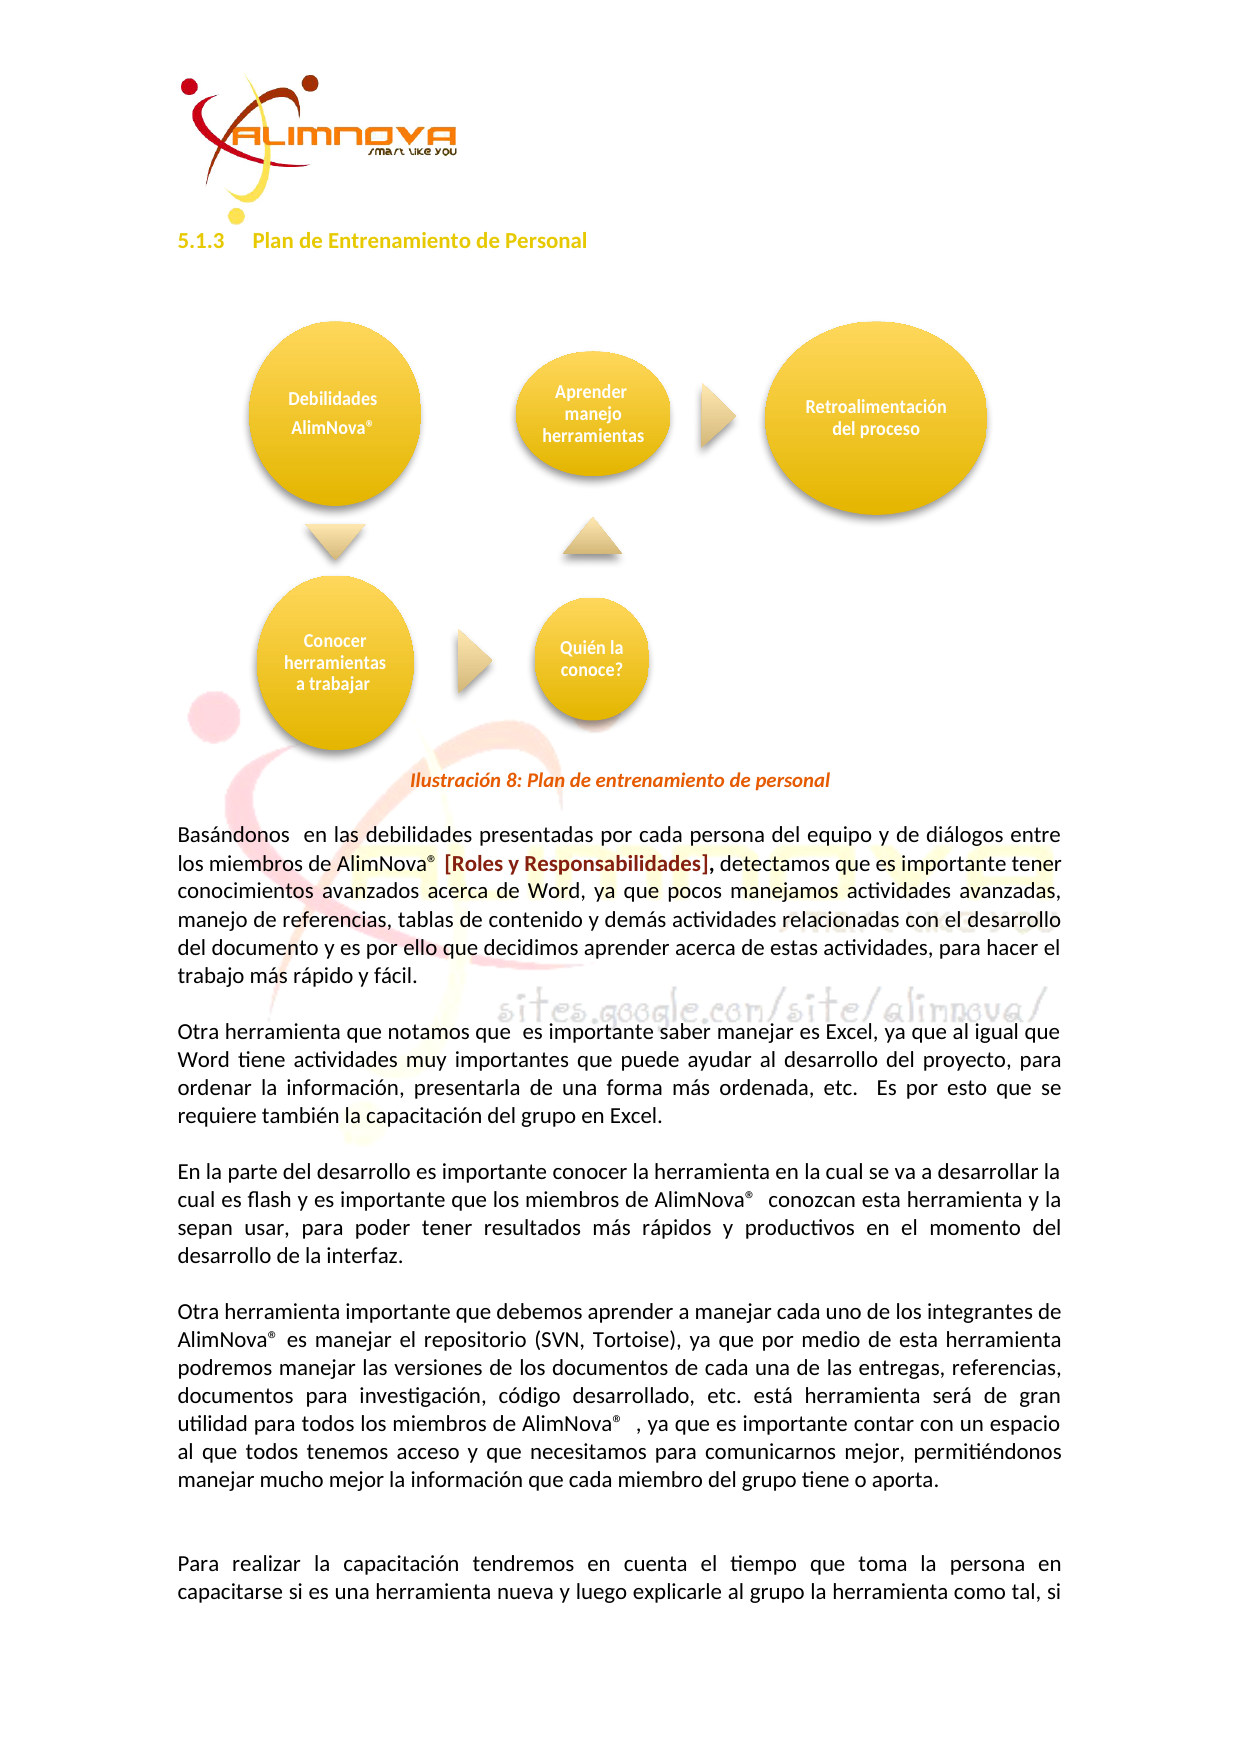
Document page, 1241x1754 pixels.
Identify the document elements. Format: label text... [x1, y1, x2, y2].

text Otra herramienta importante que debemos aprender a manejar cada uno de los integrantes de AlimNova® es manejar el repositorio (SVN, Tortoise), ya que por medio de esta herramienta podremos manejar las versiones de los documentos de cada una de las entregas, referencias, documentos para investigación, código desarrollado, etc. está herramienta será de gran utilidad para todos los miembros de AlimNova® , ya que es importante contar con un espacio al que todos tenemos acceso y que necesitamos para comunicarnos mejor, permitiéndonos manejar mucho mejor la información que cada miembro del grupo tiene o aporta. [177, 1297, 1063, 1493]
text Otra herramienta que notamos que es importante saber manejar es Excel, ya que al igual que Word tiene actividades muy importantes que puede ayudar al desarrollo del proyecto, para ordenar la información, presentarla de una forma más ordenada, etc. Es por esto que se requiere también la capacitación del grupo en Excel. [177, 1017, 1063, 1129]
text En la parte del desarrollo es importante conocer la herramienta en la cual se va a desarrollar la cual es flash y es importante que los miembros de AlimNova® conozcan esta herramienta y la sepan usar, para poder tener resultados más rápidos y productivos en el momento del desarrollo de la interfaz. [177, 1157, 1063, 1269]
picture [177, 73, 458, 226]
subtitle Plan de Entrenamiento de Personal [177, 226, 1063, 254]
